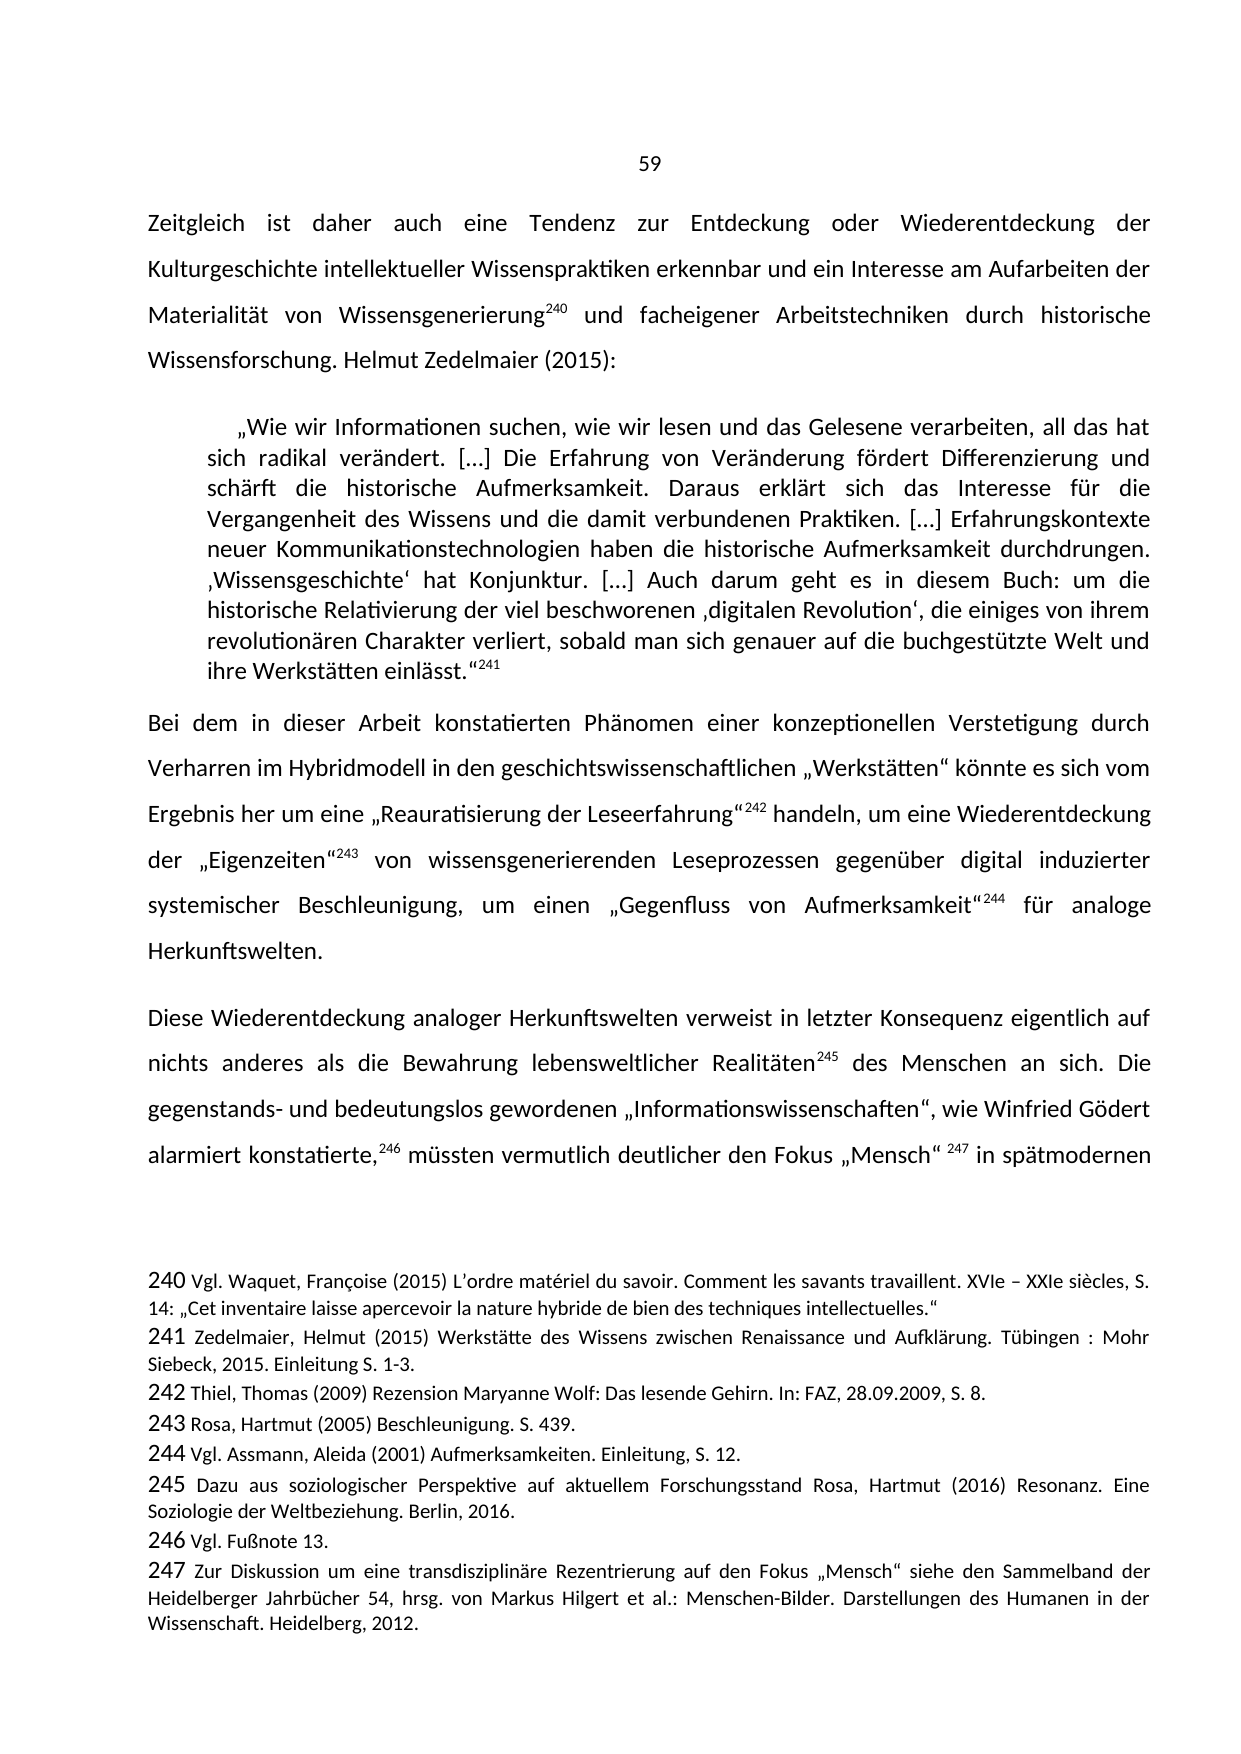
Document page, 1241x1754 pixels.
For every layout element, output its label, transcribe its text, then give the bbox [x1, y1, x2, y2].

text Diese Wiederentdeckung analoger Herkunftswelten verweist in letzter Konsequenz eigentlich auf nichts anderes als die Bewahrung lebensweltlicher Realitäten des Menschen an sich. Die gegenstands- und bedeutungslos gewordenen „Informationswissenschaften“, wie Winfried Gödert alarmiert konstatierte, müssten vermutlich deutlicher den Fokus „Mensch“ in spätmodernen Zeiten wiedergewinnen, damit sie in der digitalen Cloud kondensieren und realweltlich wieder auf die Erde hienieden zurückfallen könnten. [148, 1002, 1152, 1169]
text Zeitgleich ist daher auch eine Tendenz zur Entdeckung oder Wiederentdeckung der Kulturgeschichte intellektueller Wissenspraktiken erkennbar und ein Interesse am Aufarbeiten der Materialität von Wissensgenerierung und facheigener Arbeitstechniken durch historische Wissensforschung. Helmut Zedelmaier (2015): [148, 207, 1152, 375]
text Bei dem in dieser Arbeit konstatierten Phänomen einer konzeptionellen Verstetigung durch Verharren im Hybridmodell in den geschichtswissenschaftlichen „Werkstätten“ könnte es sich vom Ergebnis her um eine „Reauratisierung der Leseerfahrung“ handeln, um eine Wiederentdeckung der „Eigenzeiten“ von wissensgenerierenden Leseprozessen gegenüber digital induzierter systemischer Beschleunigung, um einen „Gegenfluss von Aufmerksamkeit“ für analoge Herkunftswelten. [148, 707, 1152, 966]
text „Wie wir Informationen suchen, wie wir lesen und das Gelesene verarbeiten, all das hat sich radikal verändert. […] Die Erfahrung von Veränderung fördert Differenzierung und schärft die historische Aufmerksamkeit. Daraus erklärt sich das Interesse für die Vergangenheit des Wissens und die damit verbundenen Praktiken. […] Erfahrungskontexte neuer Kommunikationstechnologien haben die historische Aufmerksamkeit durchdrungen. ‚Wissensgeschichte‘ hat Konjunktur. […] Auch darum geht es in diesem Buch: um die historische Relativierung der viel beschworenen ‚digitalen Revolution‘, die einiges von ihrem revolutionären Charakter verliert, sobald man sich genauer auf die buchgestützte Welt und ihre Werkstätten einlässt.“ [207, 411, 1152, 686]
